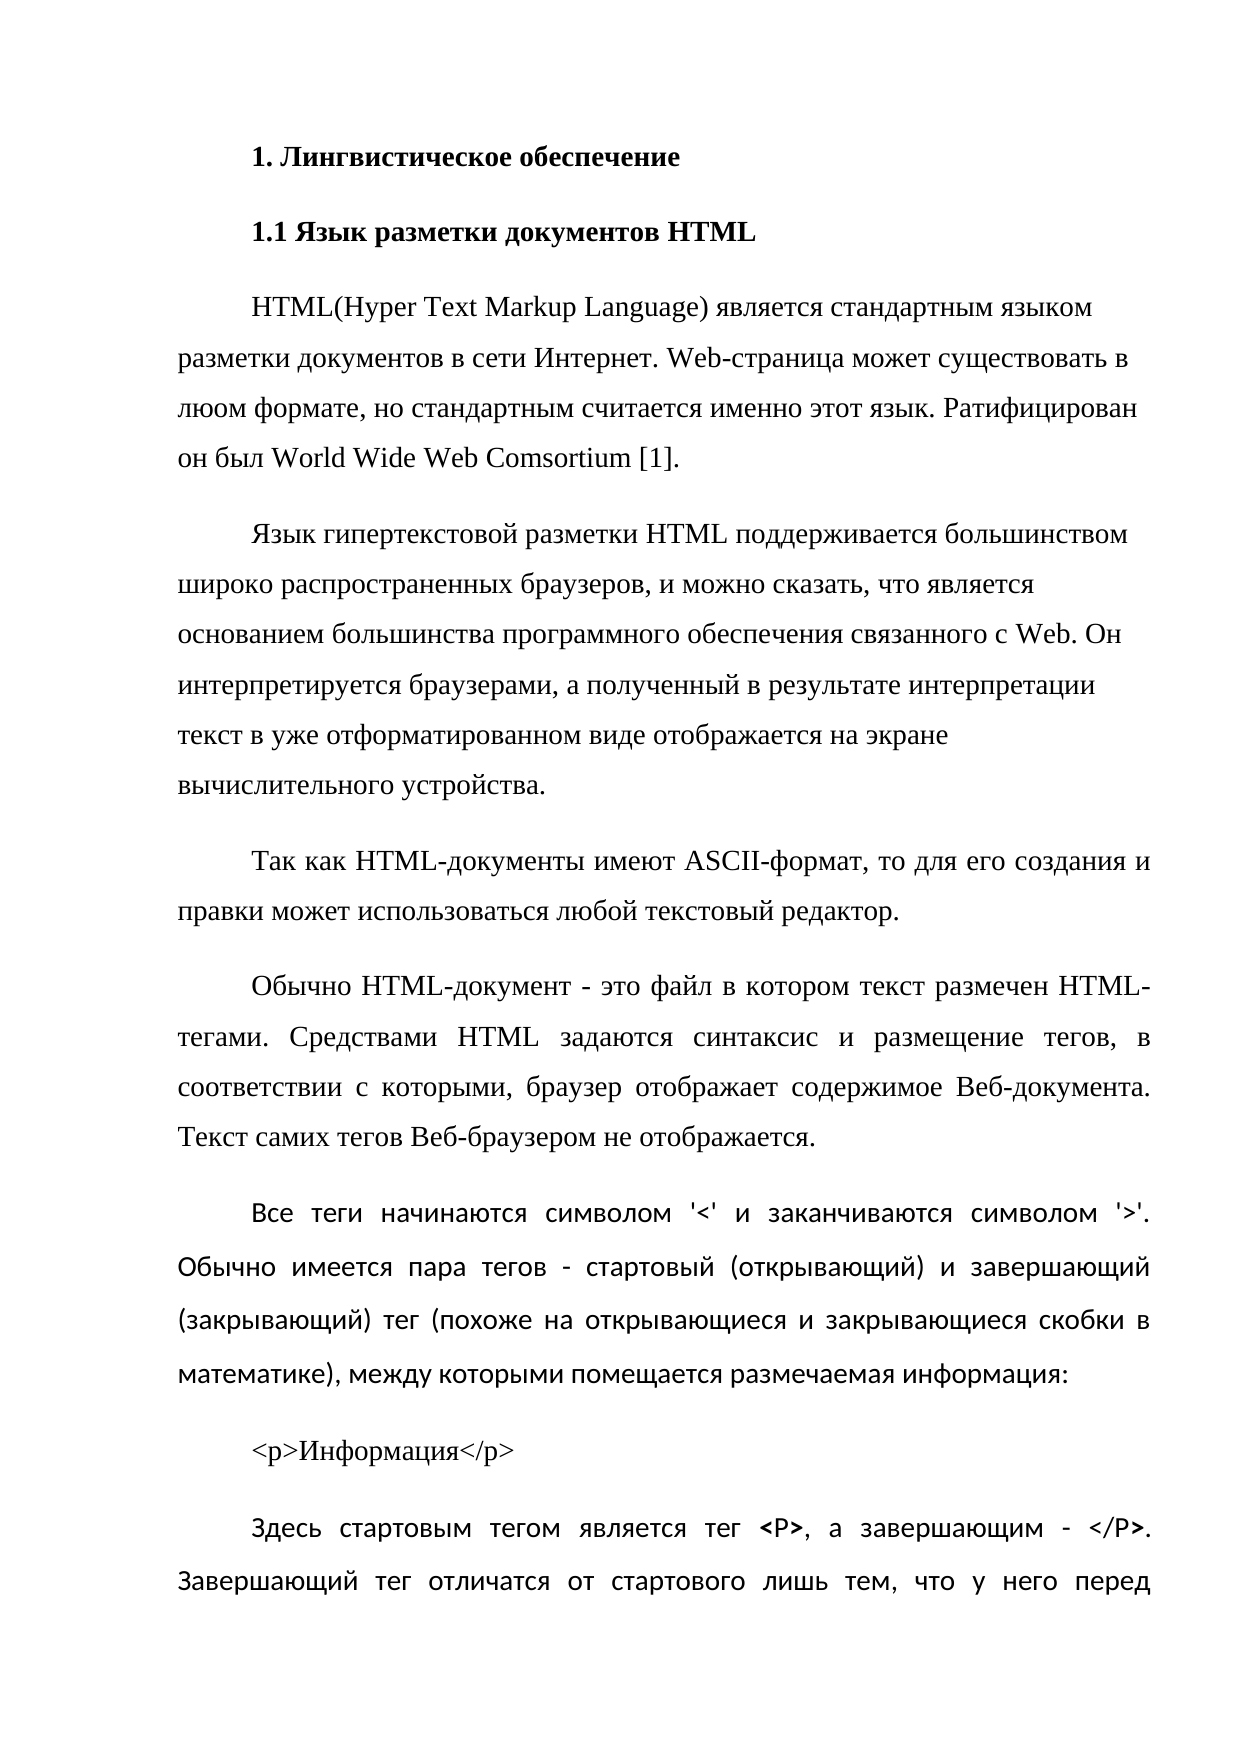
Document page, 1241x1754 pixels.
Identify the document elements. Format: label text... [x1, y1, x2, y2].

text Обычно HTML-документ - это файл в котором текст размечен HTML-тегами. Средствами HTML задаются синтаксис и размещение тегов, в соответствии с которыми, браузер отображает содержимое Веб-документа. Текст самих тегов Веб-браузером не отображается. [177, 968, 1152, 1153]
text Так как HTML-документы имеют ASCII-формат, то для его создания и правки может использоваться любой текстовый редактор. [177, 843, 1152, 927]
text HTML(Hyper Text Markup Language) является стандартным языком разметки документов в сети Интернет. Web-страница может существовать в люом формате, но стандартным считается именно этот язык. Ратифицирован он был World Wide Web Comsortium [1]. [177, 289, 1152, 474]
text <p>Информация</p> [177, 1433, 1152, 1467]
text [177, 1509, 1152, 1598]
text 1. Лингвистическое обеспечение [177, 139, 1152, 172]
text Все теги начинаются символом '<' и заканчиваются символом '>'. Обычно имеется пара тегов - стартовый (открывающий) и завершающий (закрывающий) тег (похоже на открывающиеся и закрывающиеся скобки в математике), между которыми помещается размечаемая информация: [177, 1194, 1152, 1391]
text Язык гипертекстовой разметки HTML поддерживается большинством широко распространенных браузеров, и можно сказать, что является основанием большинства программного обеспечения связанного с Web. Он интерпретируется браузерами, а полученный в результате интерпретации текст в уже отформатированном виде отображается на экране вычислительного устройства. [177, 516, 1152, 801]
text 1.1 Язык разметки документов HTML [177, 214, 1152, 248]
